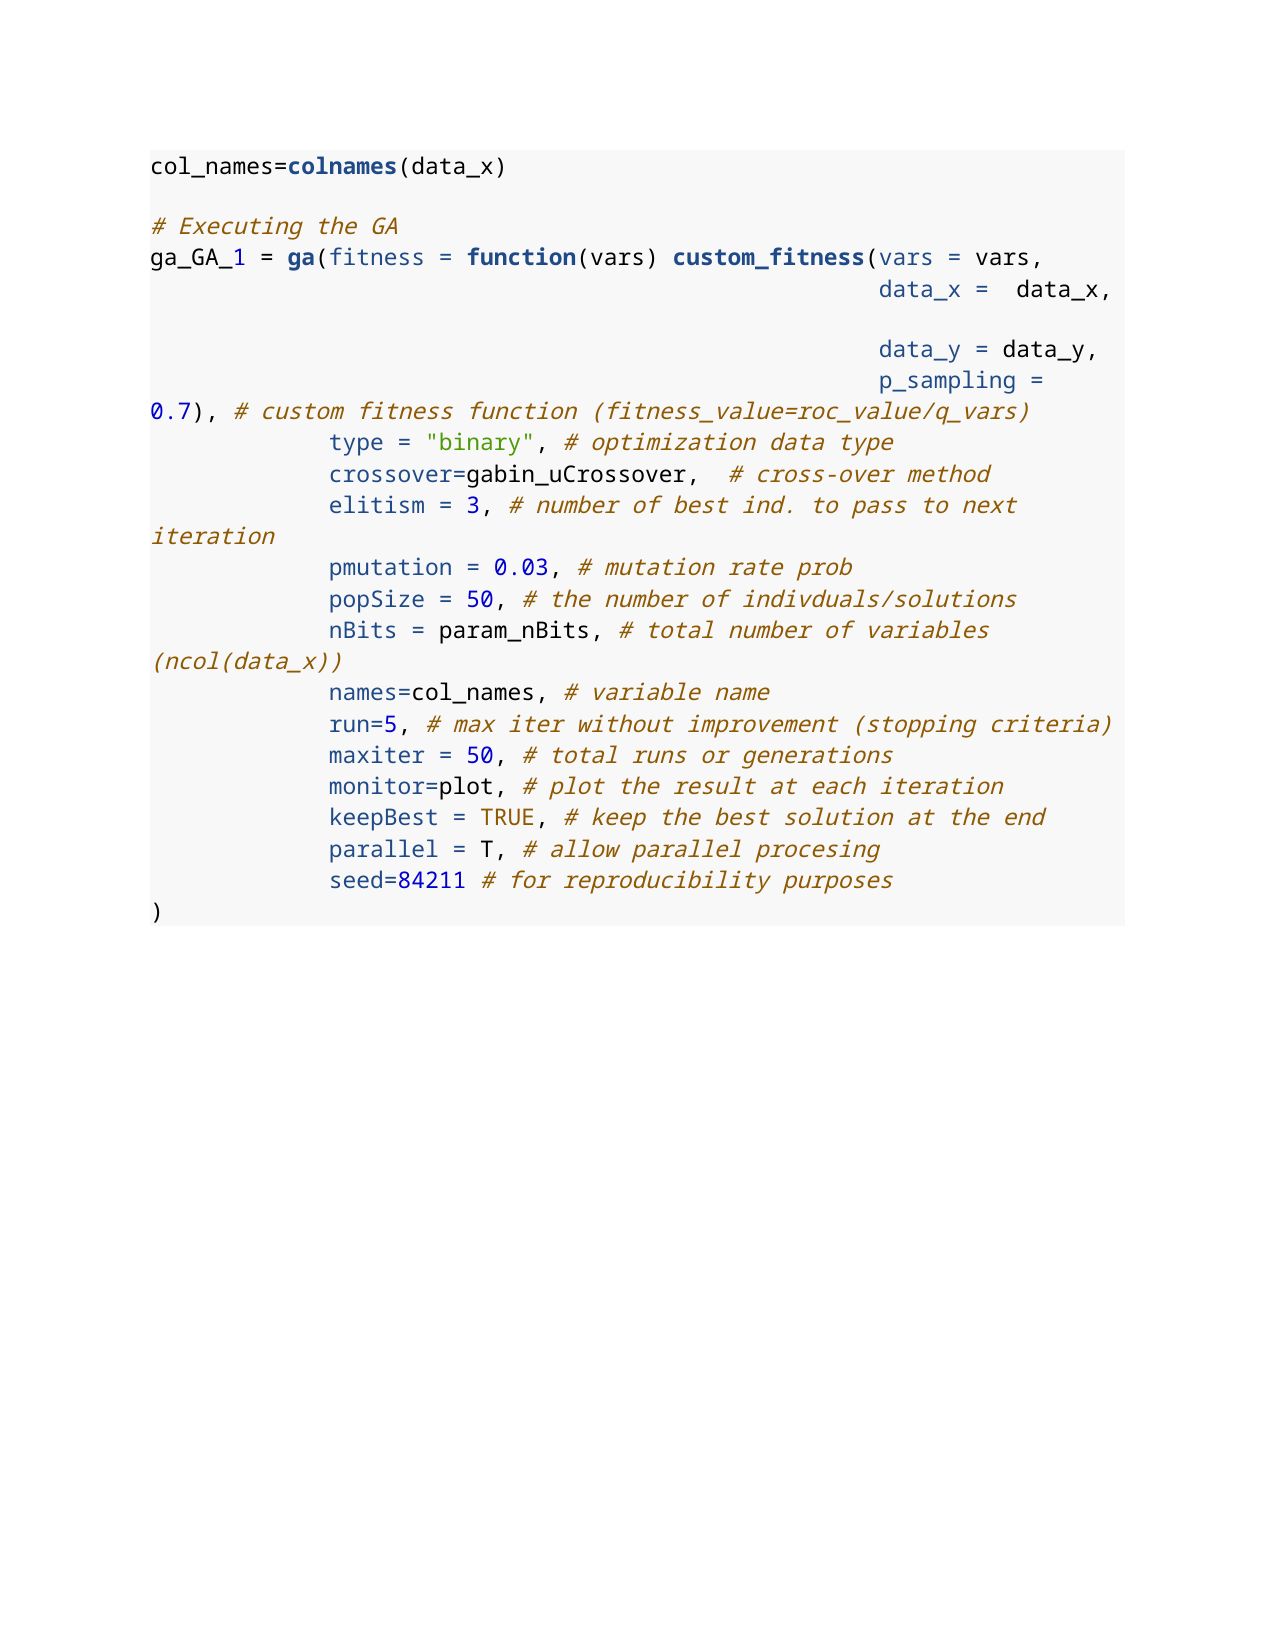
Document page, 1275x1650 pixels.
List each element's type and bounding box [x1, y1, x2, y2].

text [150, 150, 1125, 926]
